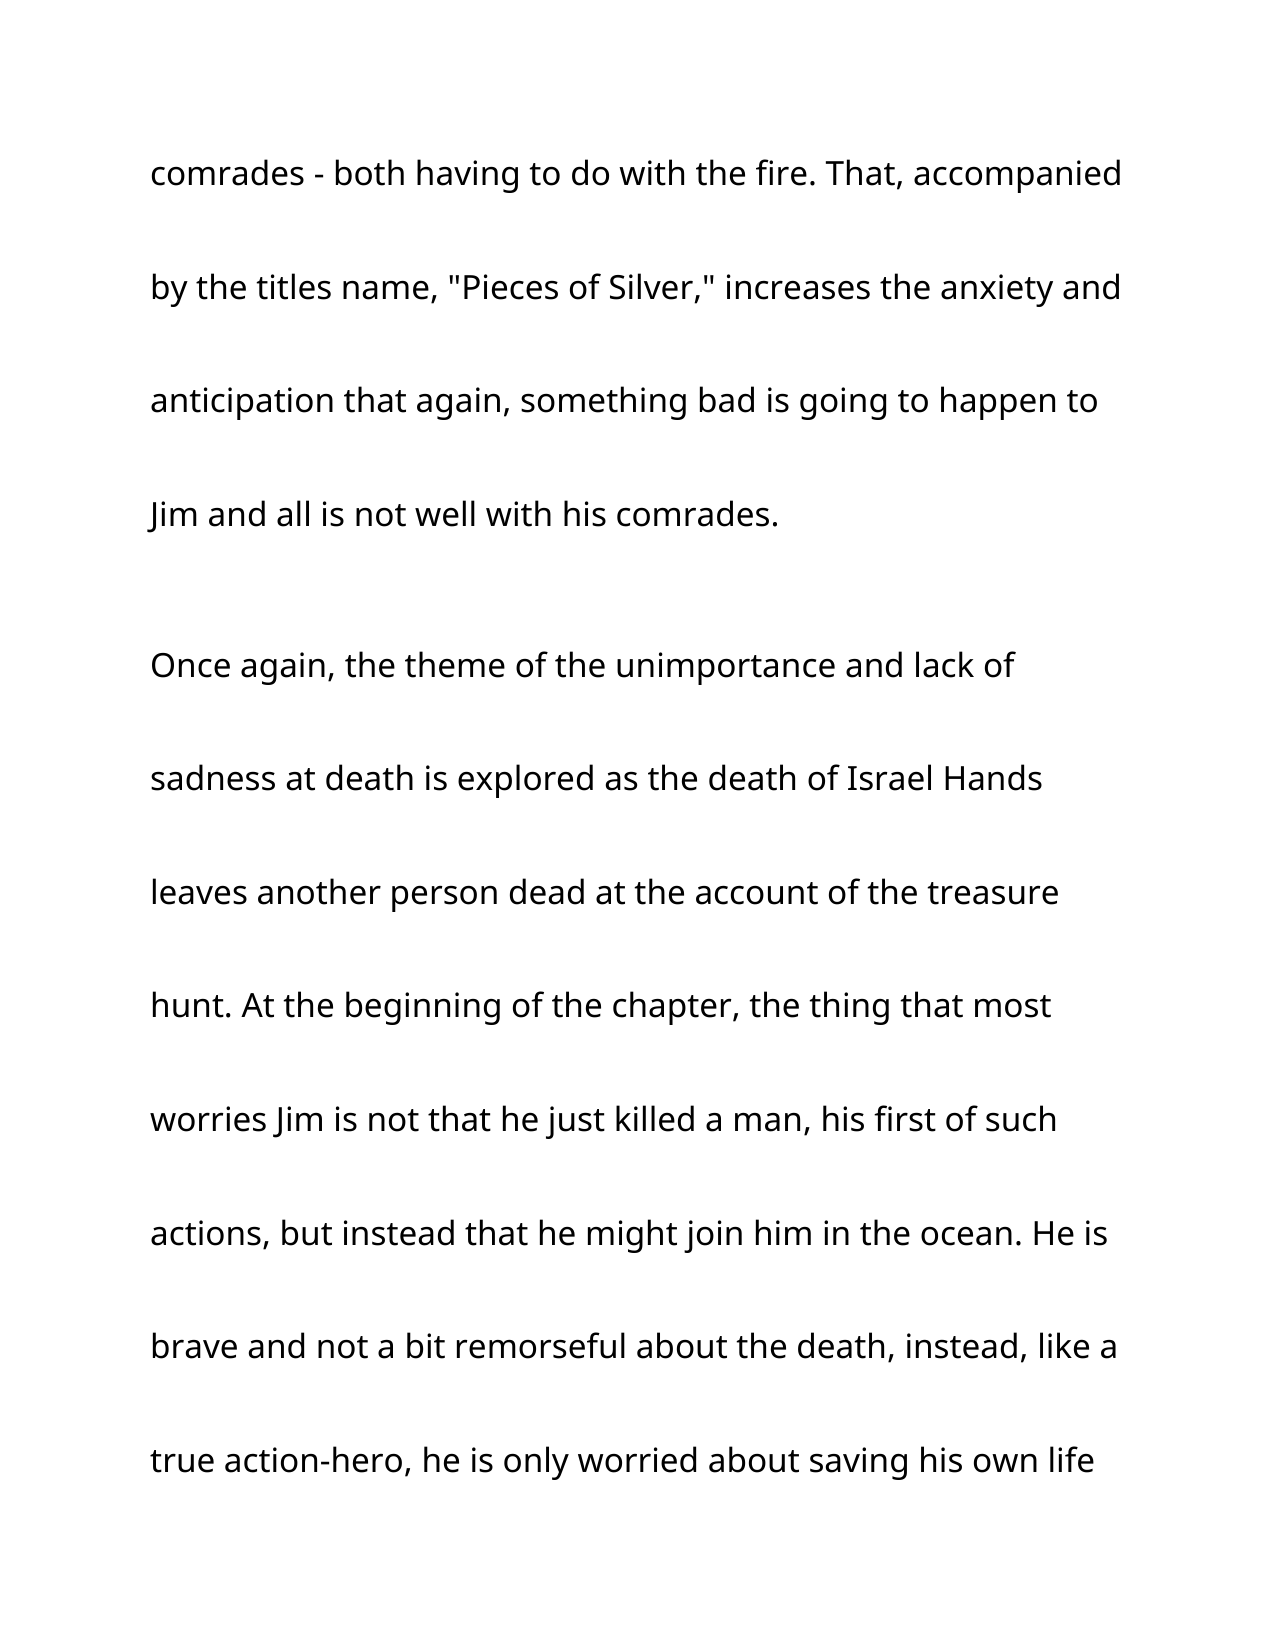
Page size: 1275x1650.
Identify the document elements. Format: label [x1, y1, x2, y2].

text [150, 150, 1125, 536]
text [150, 642, 1125, 1482]
